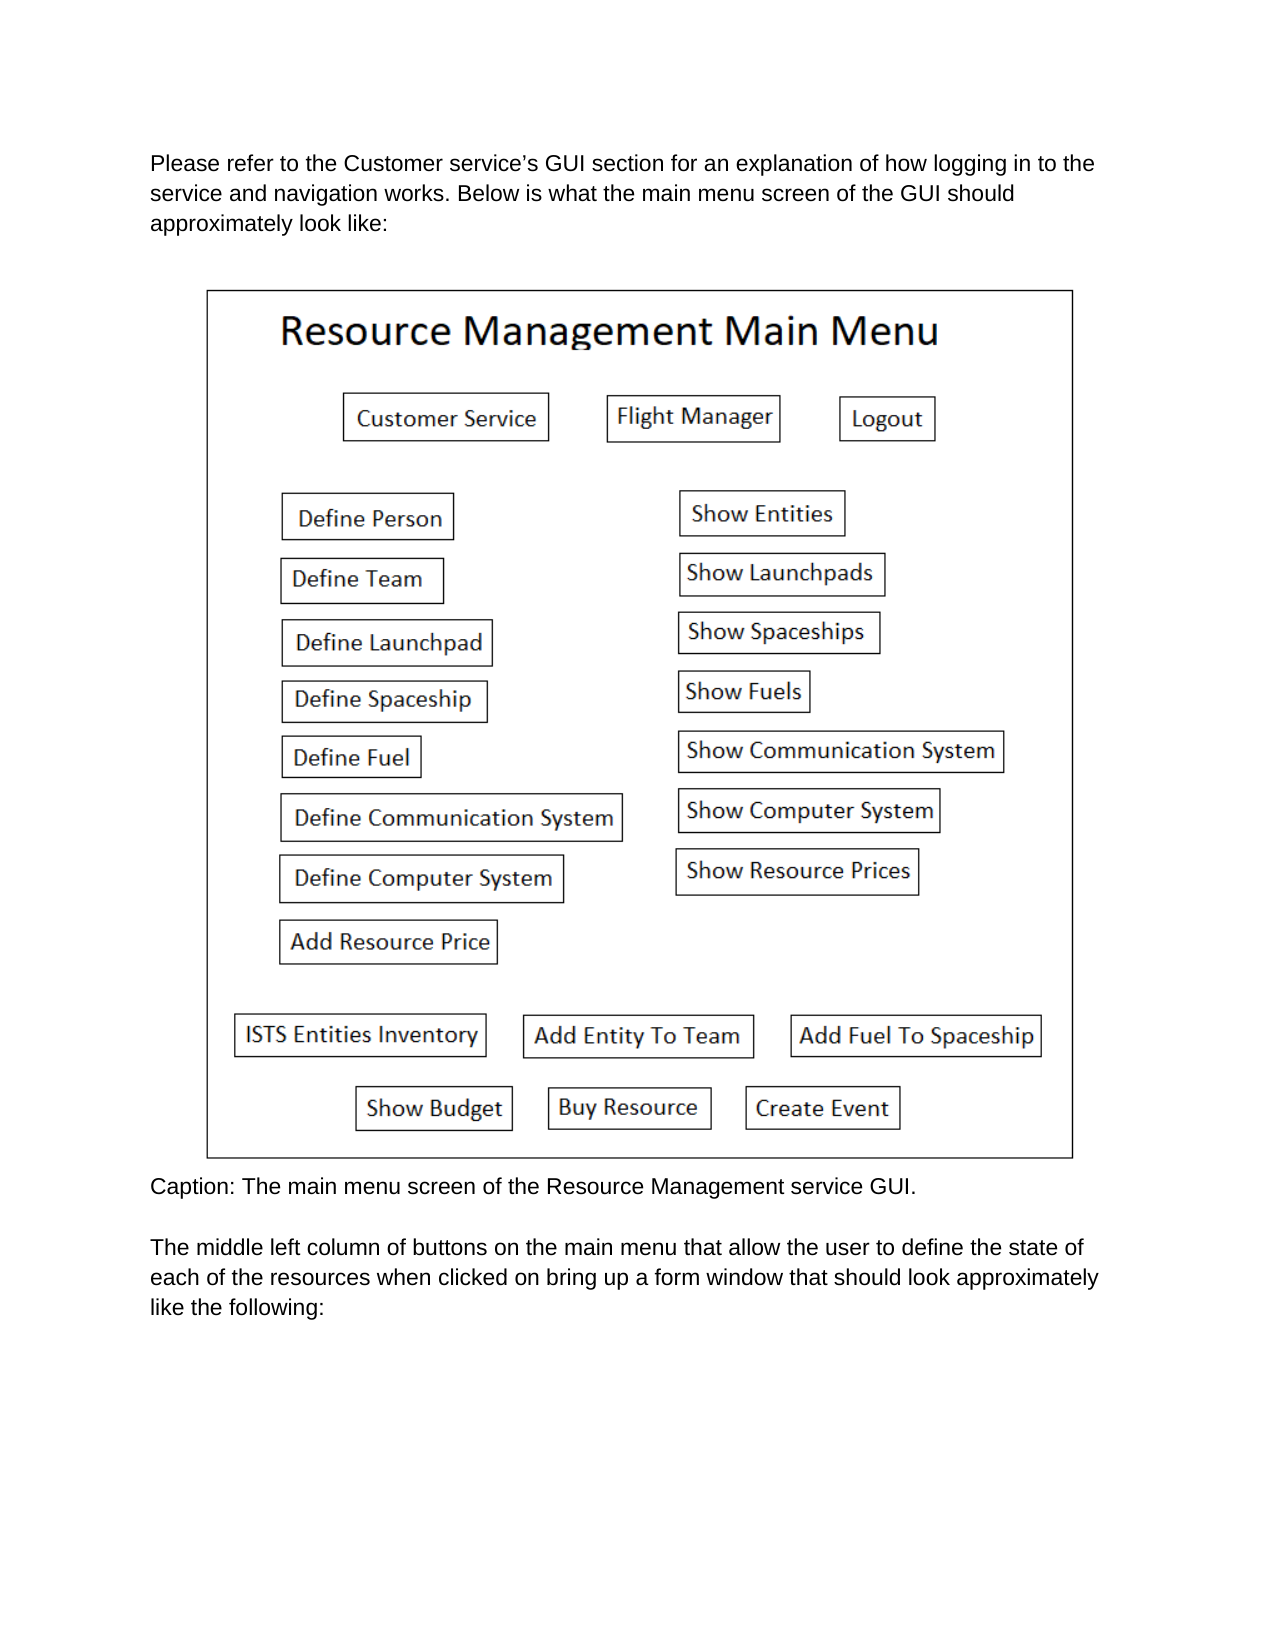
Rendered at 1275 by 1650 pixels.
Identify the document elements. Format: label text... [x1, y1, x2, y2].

picture [188, 270, 1087, 1170]
text The middle left column of buttons on the main menu that allow the user to define the state of each of the resources when clicked on bring up a form window that should look approximately like the following: [150, 1234, 1125, 1321]
text Caption: The main menu screen of the Resource Management service GUI. [150, 1173, 1125, 1200]
